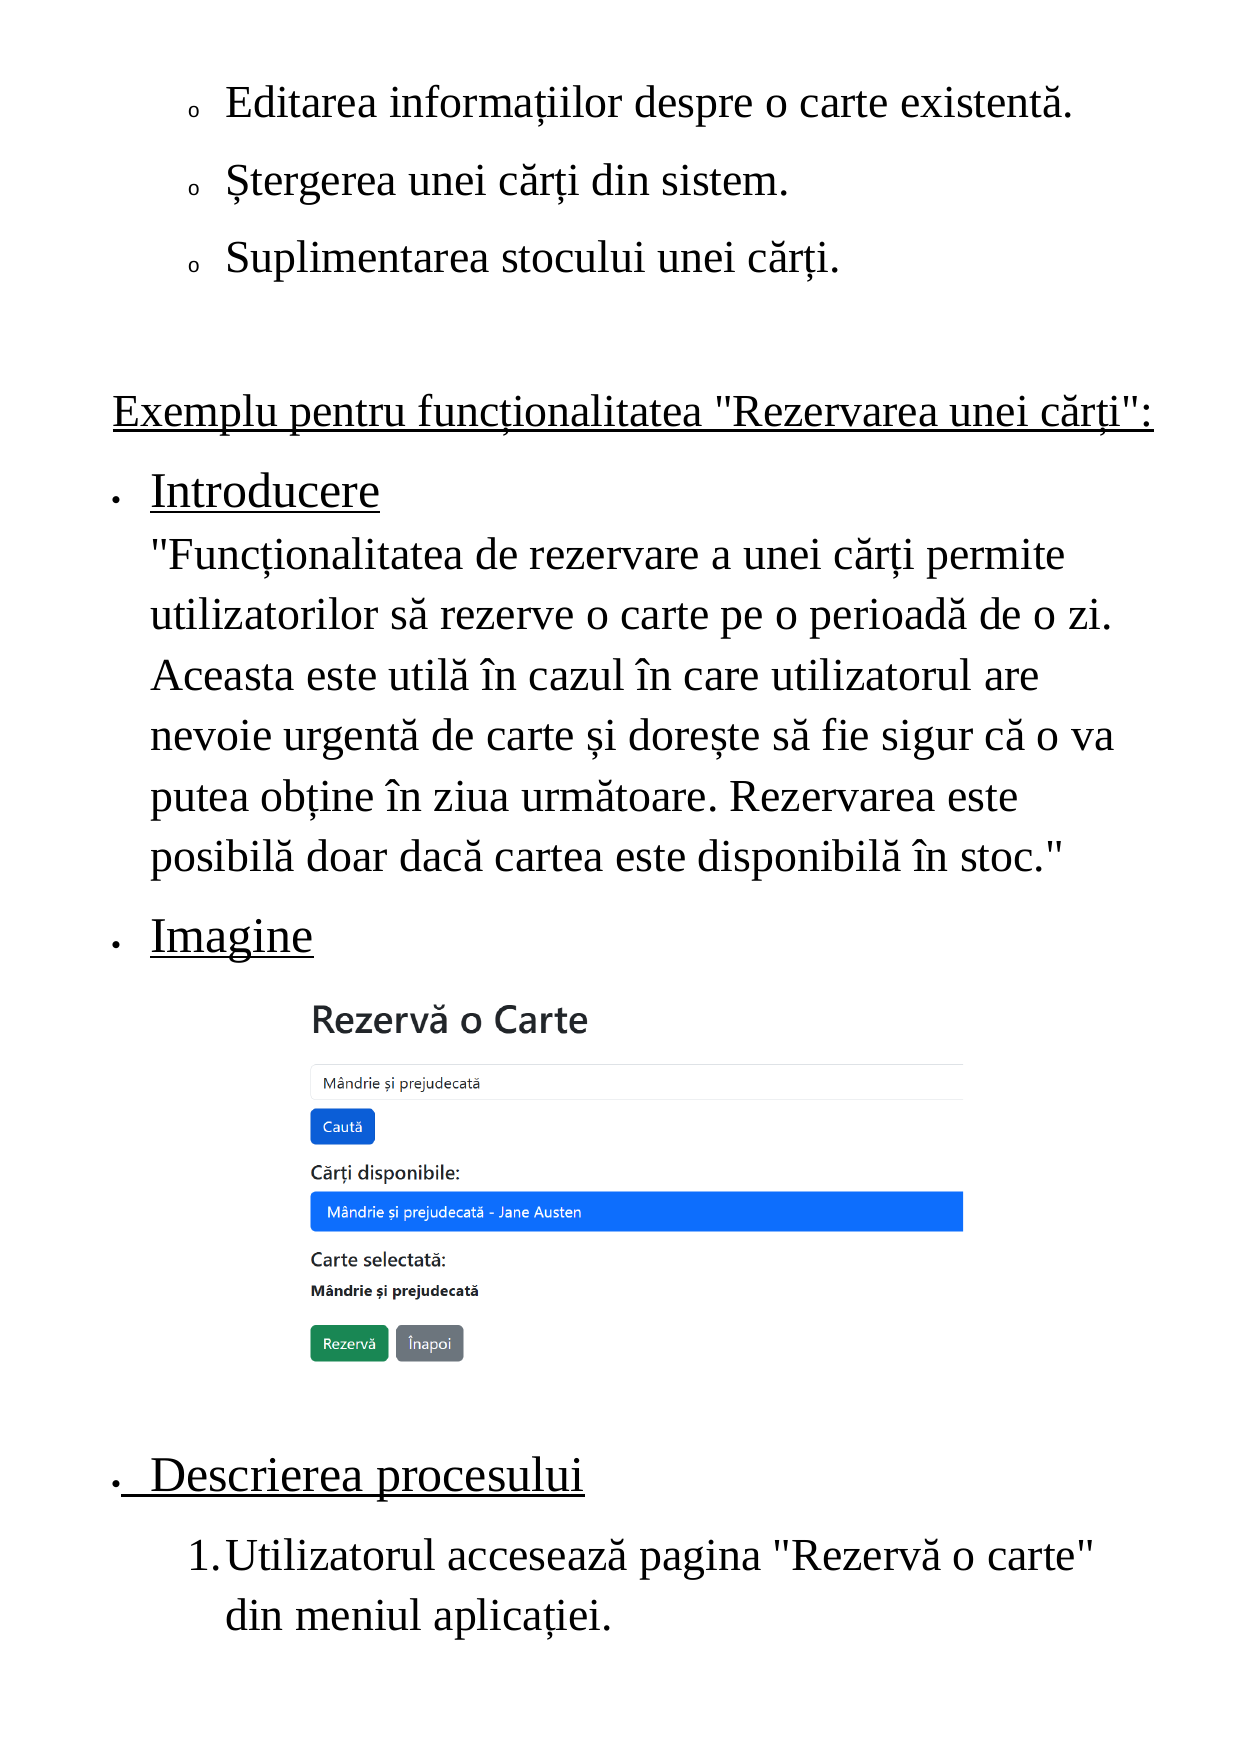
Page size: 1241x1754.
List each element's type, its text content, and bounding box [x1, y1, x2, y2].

list Introducere "Funcționalitatea de rezervare a unei cărți permite utilizatorilor să rezerve o carte pe o perioadă de o zi. Aceasta este utilă în cazul în care utilizatorul are nevoie urgentă de carte și dorește să fie sigur că o va putea obține în ziua următoare. Rezervarea este posibilă doar dacă cartea este disponibilă în stoc." [112, 461, 1165, 882]
picture [277, 987, 964, 1411]
list Editarea informațiilor despre o carte existentă. [187, 75, 1165, 128]
list Suplimentarea stocului unei cărți. [187, 229, 1165, 282]
text Exemplu pentru funcționalitatea "Rezervarea unei cărți": [75, 384, 1165, 436]
list Imagine [112, 906, 1165, 963]
list Utilizatorul accesează pagina "Rezervă o carte" din meniul aplicației. [187, 1527, 1165, 1641]
list Ștergerea unei cărți din sistem. [187, 152, 1165, 205]
